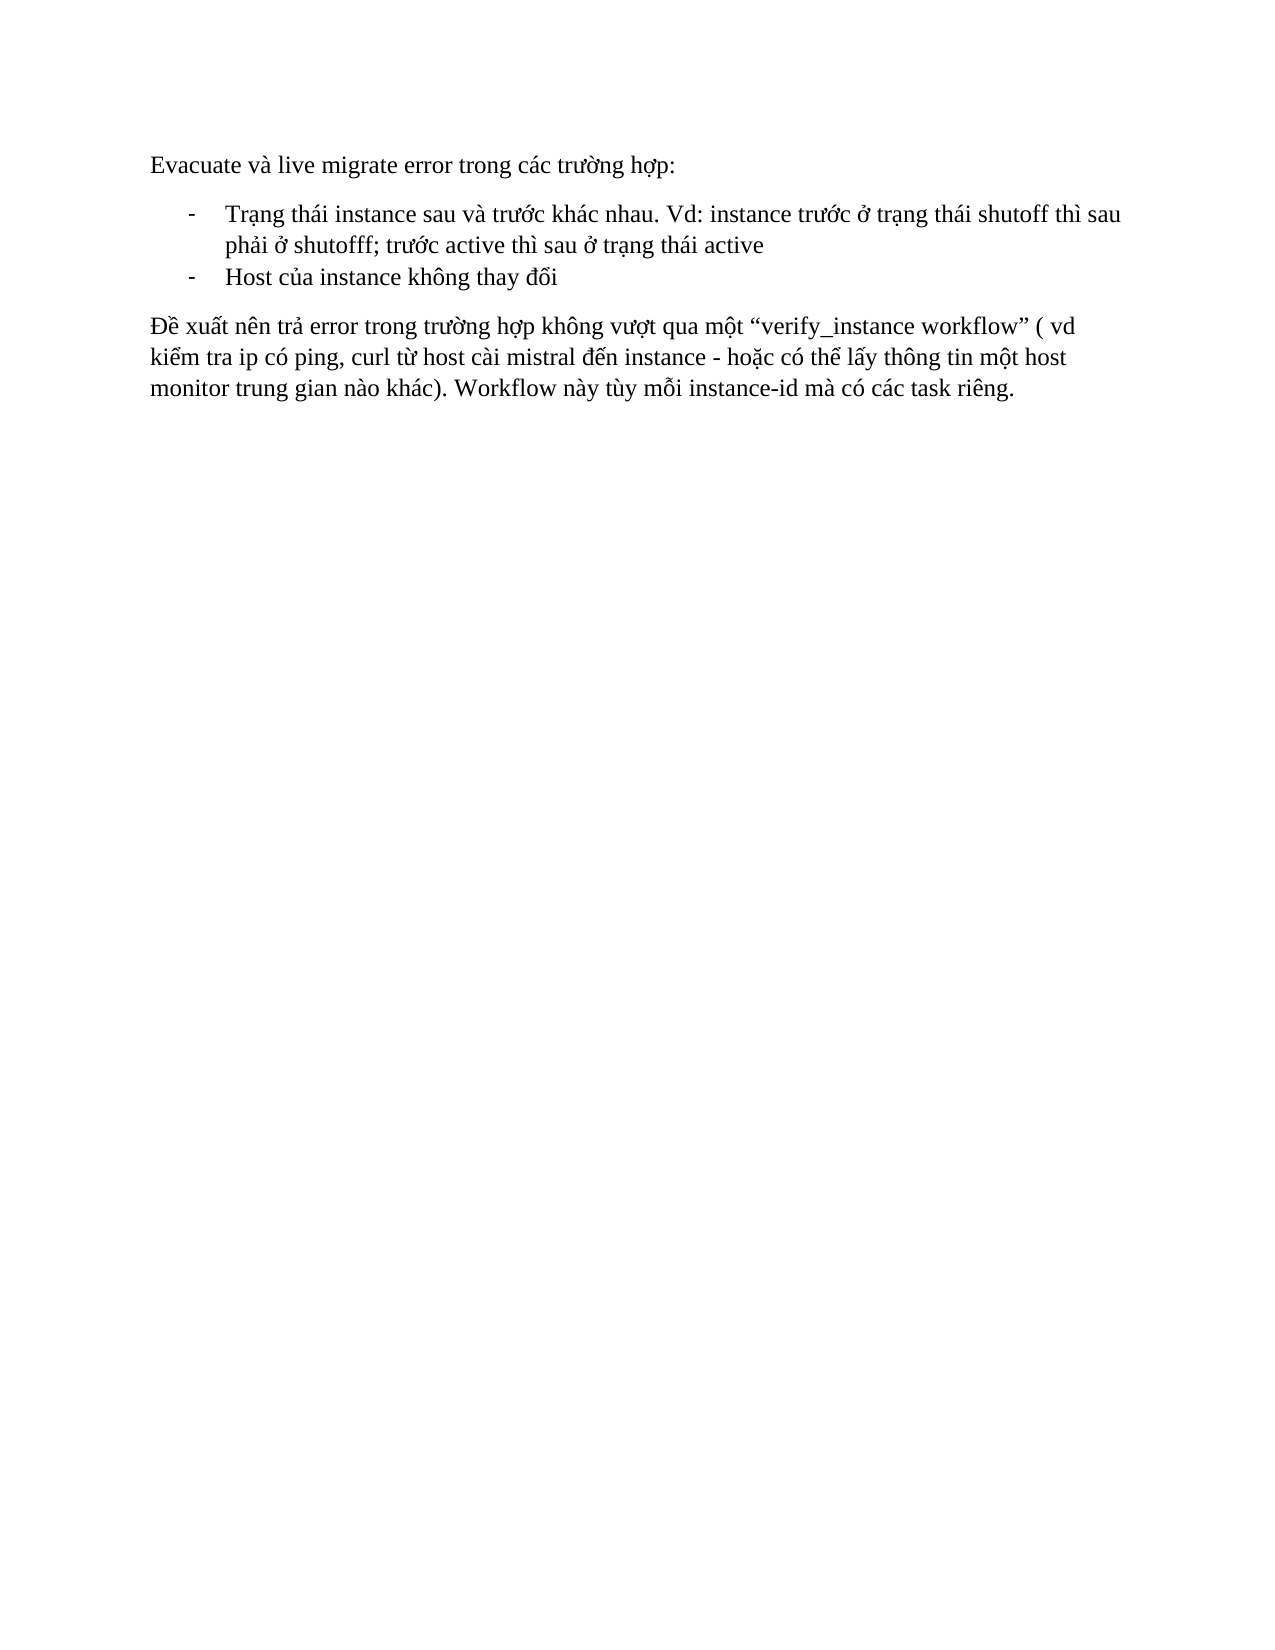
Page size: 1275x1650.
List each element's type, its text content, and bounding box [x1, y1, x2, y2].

list Host của instance không thay đổi [188, 262, 1125, 292]
text Đề xuất nên trả error trong trường hợp không vượt qua một “verify_instance workflow” ( vd kiểm tra ip có ping, curl từ host cài mistral đến instance - hoặc có thể lấy thông tin một host monitor trung gian nào khác). Workflow này tùy mỗi instance-id mà có các task riêng. [150, 311, 1125, 402]
text Evacuate và live migrate error trong các trường hợp: [150, 150, 1125, 179]
list Trạng thái instance sau và trước khác nhau. Vd: instance trước ở trạng thái shutoff thì sau phải ở shutofff; trước active thì sau ở trạng thái active [188, 198, 1125, 259]
